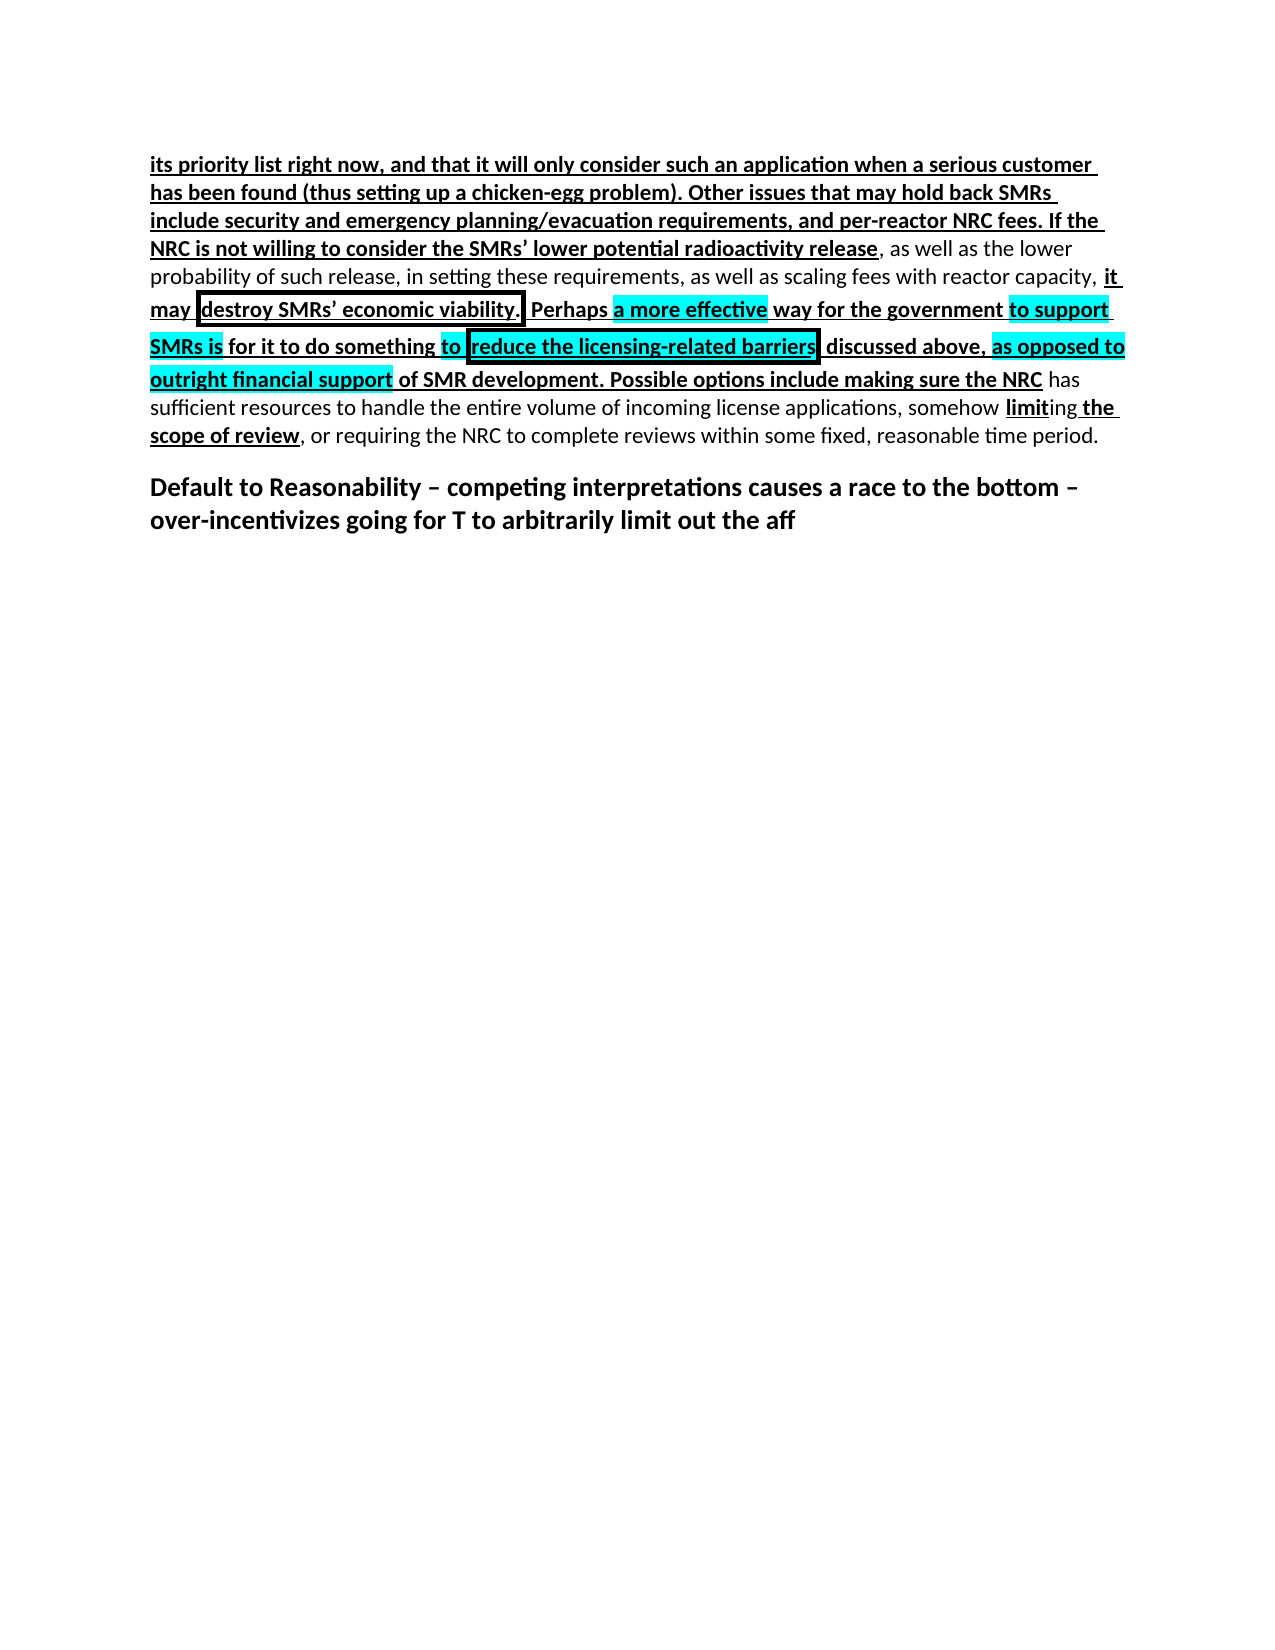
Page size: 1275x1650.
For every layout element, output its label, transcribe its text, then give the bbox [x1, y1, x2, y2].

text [150, 150, 1125, 356]
subtitle Default to Reasonability – competing interpretations causes a race to the bottom – over-incentivizes going for T to arbitrarily limit out the aff [150, 470, 1125, 536]
